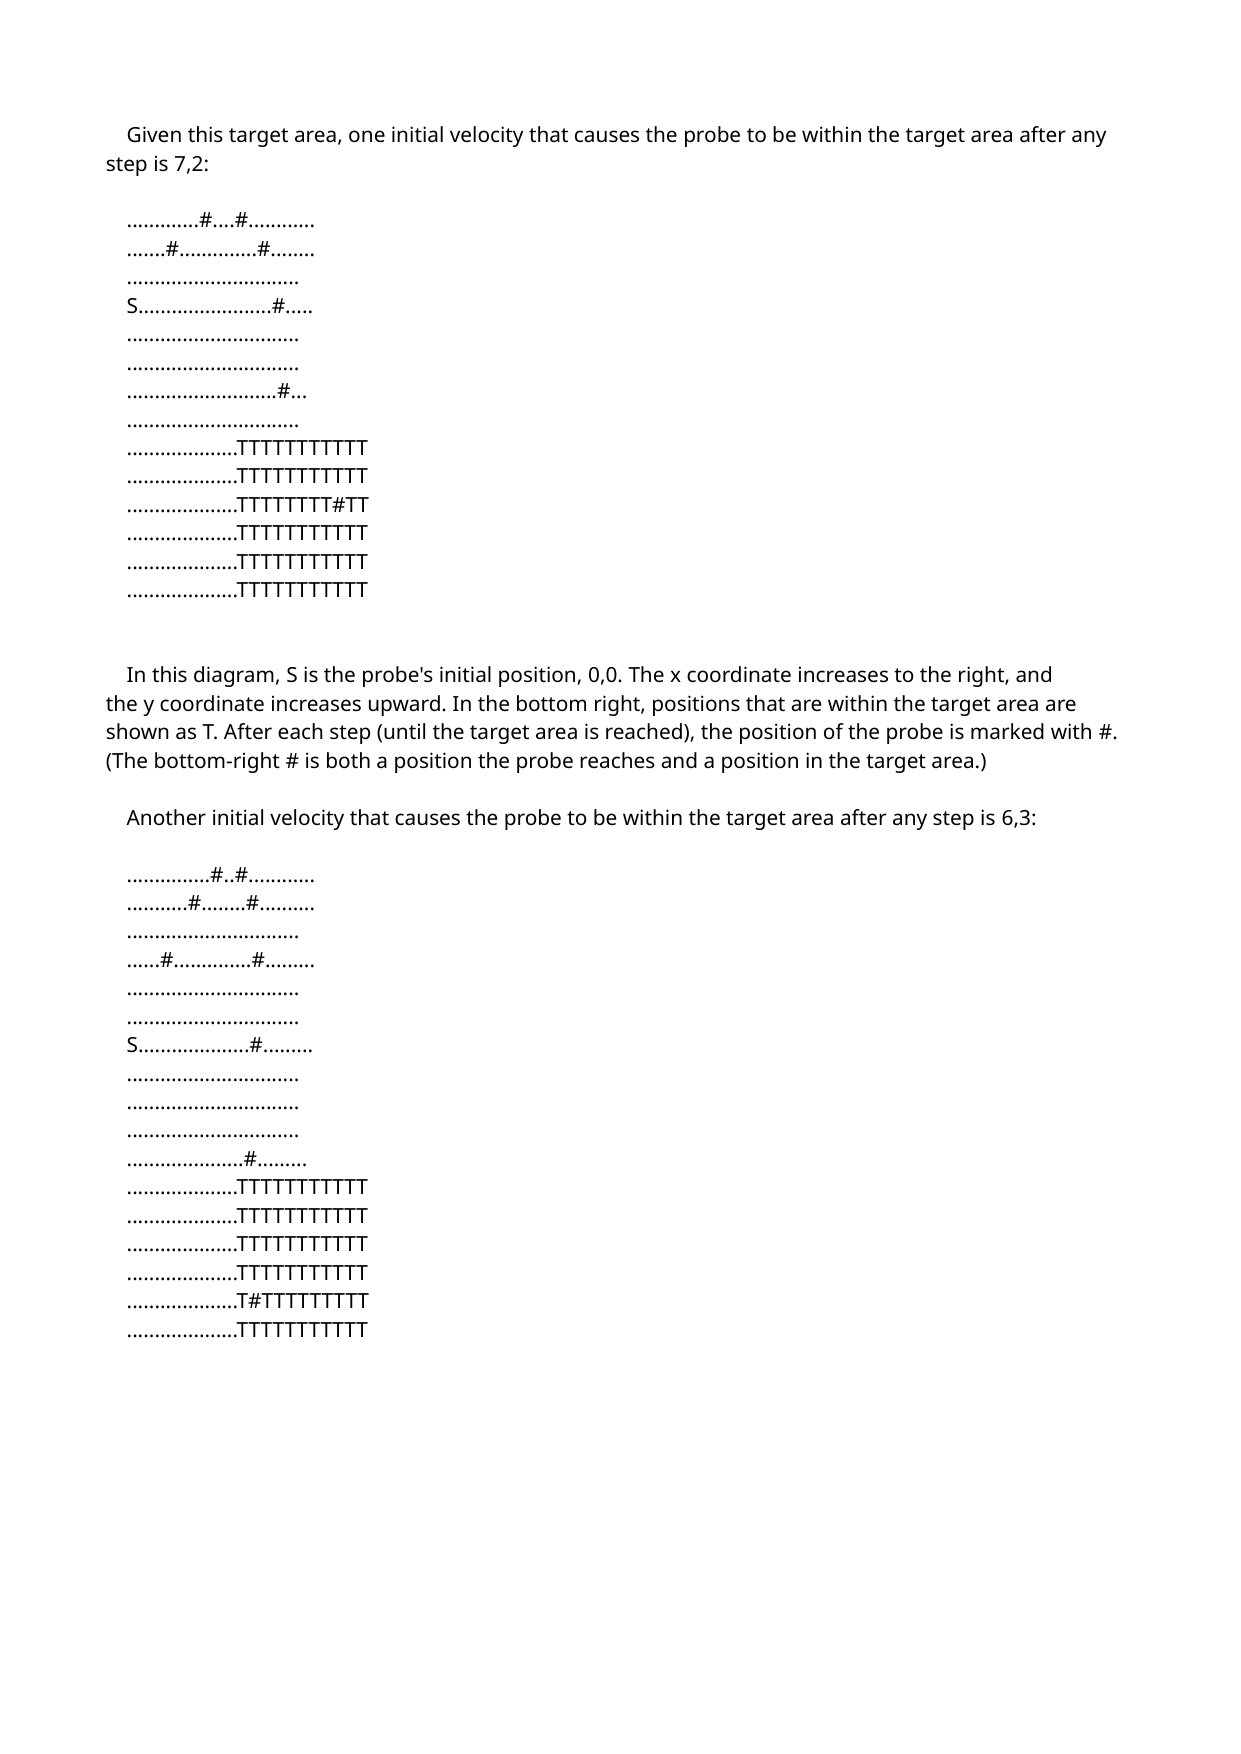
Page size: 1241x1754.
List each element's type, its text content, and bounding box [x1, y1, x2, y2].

text ............................... [106, 1002, 1139, 1030]
text ....................TTTTTTTTTTT [106, 518, 1139, 547]
text ......#..............#......... [106, 945, 1139, 973]
text ............................... [106, 1059, 1139, 1087]
text Another initial velocity that causes the probe to be within the target area after any step is 6,3: [106, 803, 1139, 831]
text ............................... [106, 405, 1139, 433]
text ....................TTTTTTTT#TT [106, 490, 1139, 518]
text ............................... [106, 348, 1139, 376]
text S........................#..... [106, 291, 1139, 319]
text S....................#......... [106, 1030, 1139, 1059]
text ....................TTTTTTTTTTT [106, 1229, 1139, 1258]
text ....................TTTTTTTTTTT [106, 547, 1139, 575]
text Given this target area, one initial velocity that causes the probe to be within the target area after any step is 7,2: [106, 120, 1139, 177]
text ...........................#... [106, 376, 1139, 405]
text ...............#..#............ [106, 860, 1139, 888]
text .......#..............#........ [106, 234, 1139, 262]
text .....................#......... [106, 1144, 1139, 1172]
text ....................TTTTTTTTTTT [106, 462, 1139, 490]
text ............................... [106, 262, 1139, 291]
text ............................... [106, 973, 1139, 1002]
text ....................TTTTTTTTTTT [106, 433, 1139, 462]
text ...........#........#.......... [106, 888, 1139, 917]
text ....................TTTTTTTTTTT [106, 1172, 1139, 1201]
text ....................TTTTTTTTTTT [106, 575, 1139, 604]
text .............#....#............ [106, 206, 1139, 234]
text ....................TTTTTTTTTTT [106, 1315, 1139, 1343]
text In this diagram, S is the probe's initial position, 0,0. The x coordinate increases to the right, and the y coordinate increases upward. In the bottom right, positions that are within the target area are shown as T. After each step (until the target area is reached), the position of the probe is marked with #. (The bottom-right # is both a position the probe reaches and a position in the target area.) [106, 661, 1139, 774]
text ............................... [106, 1116, 1139, 1144]
text ............................... [106, 319, 1139, 348]
text ....................TTTTTTTTTTT [106, 1201, 1139, 1229]
text ....................TTTTTTTTTTT [106, 1258, 1139, 1286]
text ............................... [106, 1087, 1139, 1116]
text ....................T#TTTTTTTTT [106, 1286, 1139, 1315]
text ............................... [106, 917, 1139, 945]
